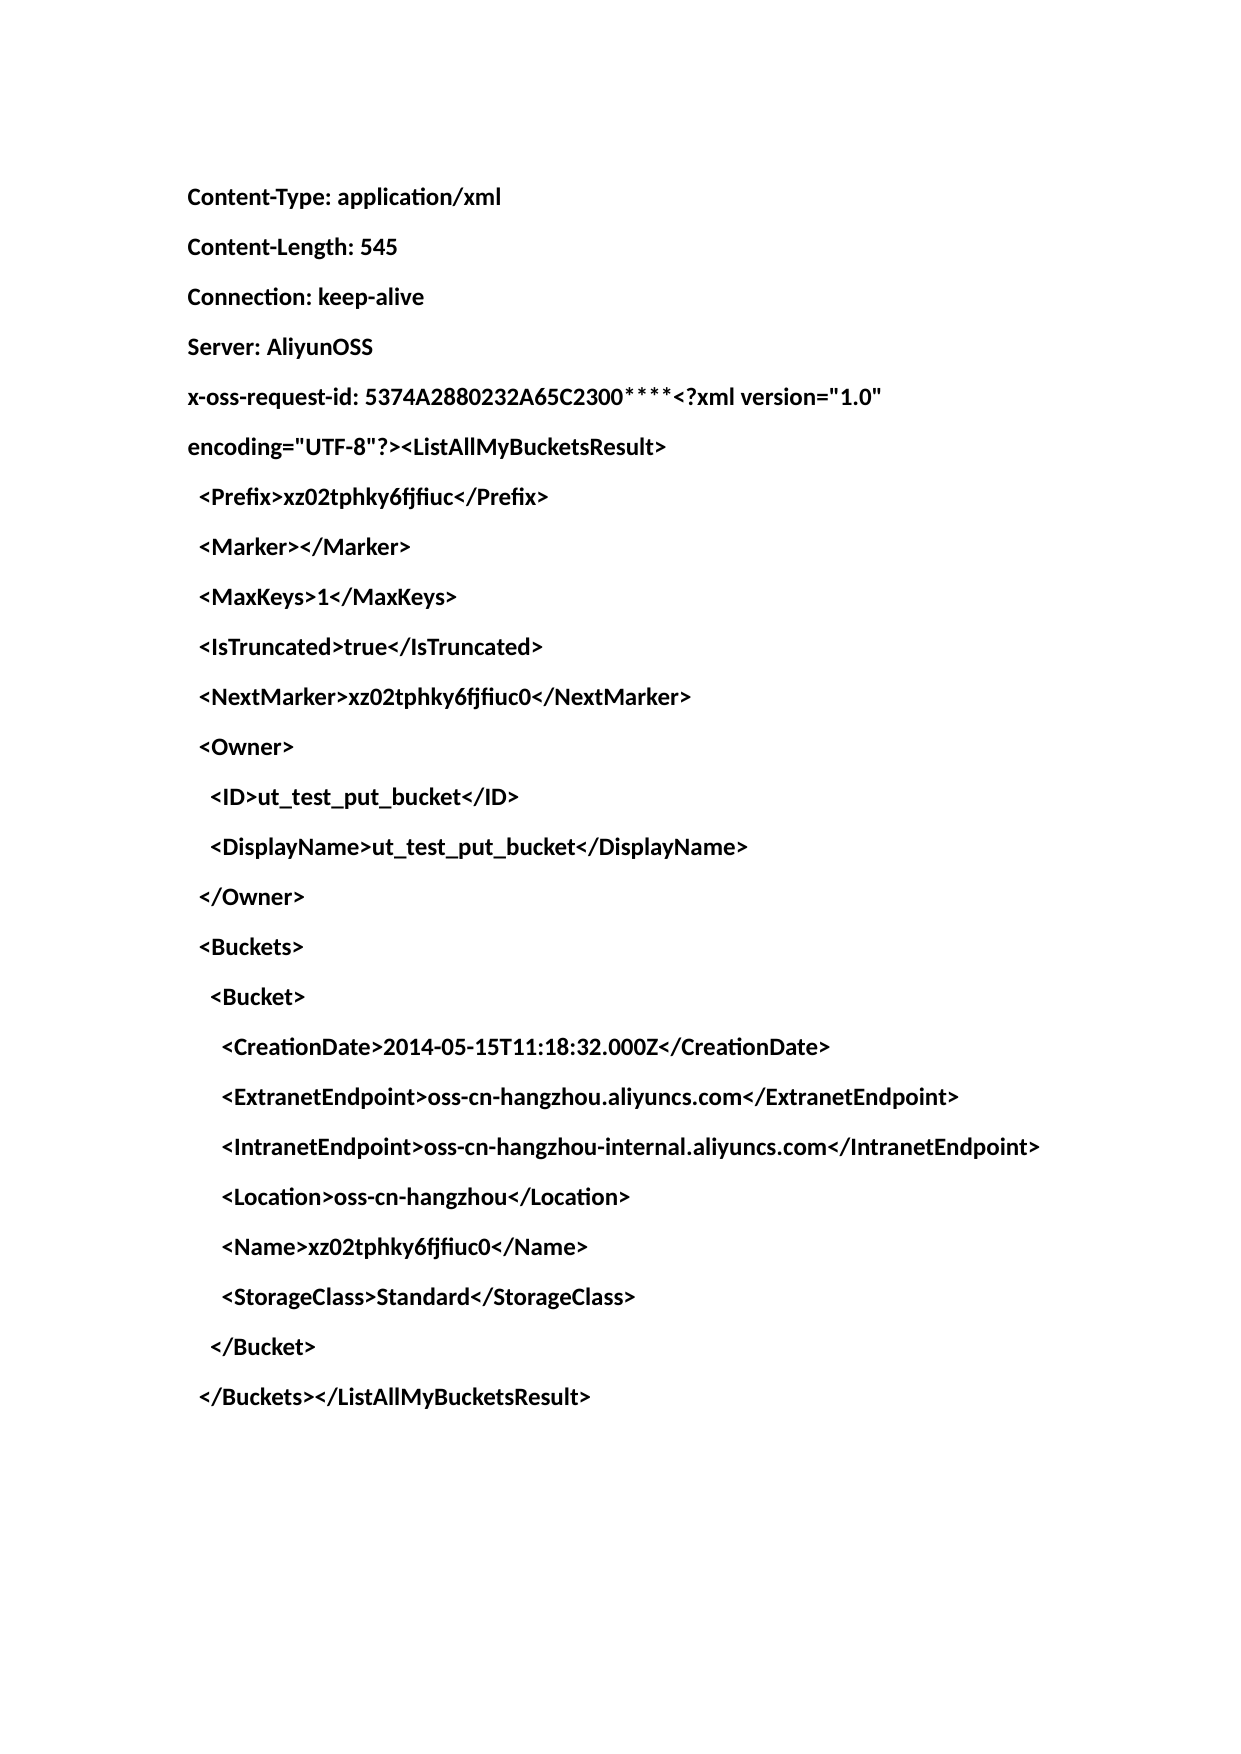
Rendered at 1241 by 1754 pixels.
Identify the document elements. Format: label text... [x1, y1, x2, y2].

text <DisplayName>ut_test_put_bucket</DisplayName> [187, 812, 1053, 862]
text <NextMarker>xz02tphky6fjfiuc0</NextMarker> [187, 662, 1053, 712]
text <Prefix>xz02tphky6fjfiuc</Prefix> [187, 462, 1053, 512]
text </Buckets></ListAllMyBucketsResult> [187, 1362, 1053, 1412]
text <Bucket> [187, 962, 1053, 1012]
text x-oss-request-id: 5374A2880232A65C2300****<?xml version="1.0" encoding="UTF-8"?><ListAllMyBucketsResult> [187, 362, 1053, 462]
text <StorageClass>Standard</StorageClass> [187, 1262, 1053, 1312]
text <CreationDate>2014-05-15T11:18:32.000Z</CreationDate> [187, 1012, 1053, 1062]
text <Marker></Marker> [187, 512, 1053, 562]
text <ID>ut_test_put_bucket</ID> [187, 762, 1053, 812]
text Content-Type: application/xml [187, 162, 1053, 212]
text Content-Length: 545 [187, 212, 1053, 262]
text <IsTruncated>true</IsTruncated> [187, 612, 1053, 662]
text <IntranetEndpoint>oss-cn-hangzhou-internal.aliyuncs.com</IntranetEndpoint> [187, 1112, 1053, 1162]
text <ExtranetEndpoint>oss-cn-hangzhou.aliyuncs.com</ExtranetEndpoint> [187, 1062, 1053, 1112]
text <Owner> [187, 712, 1053, 762]
text Server: AliyunOSS [187, 312, 1053, 362]
text </Bucket> [187, 1312, 1053, 1362]
text <MaxKeys>1</MaxKeys> [187, 562, 1053, 612]
text <Location>oss-cn-hangzhou</Location> [187, 1162, 1053, 1212]
text <Buckets> [187, 912, 1053, 962]
text </Owner> [187, 862, 1053, 912]
text Connection: keep-alive [187, 262, 1053, 312]
text <Name>xz02tphky6fjfiuc0</Name> [187, 1212, 1053, 1262]
